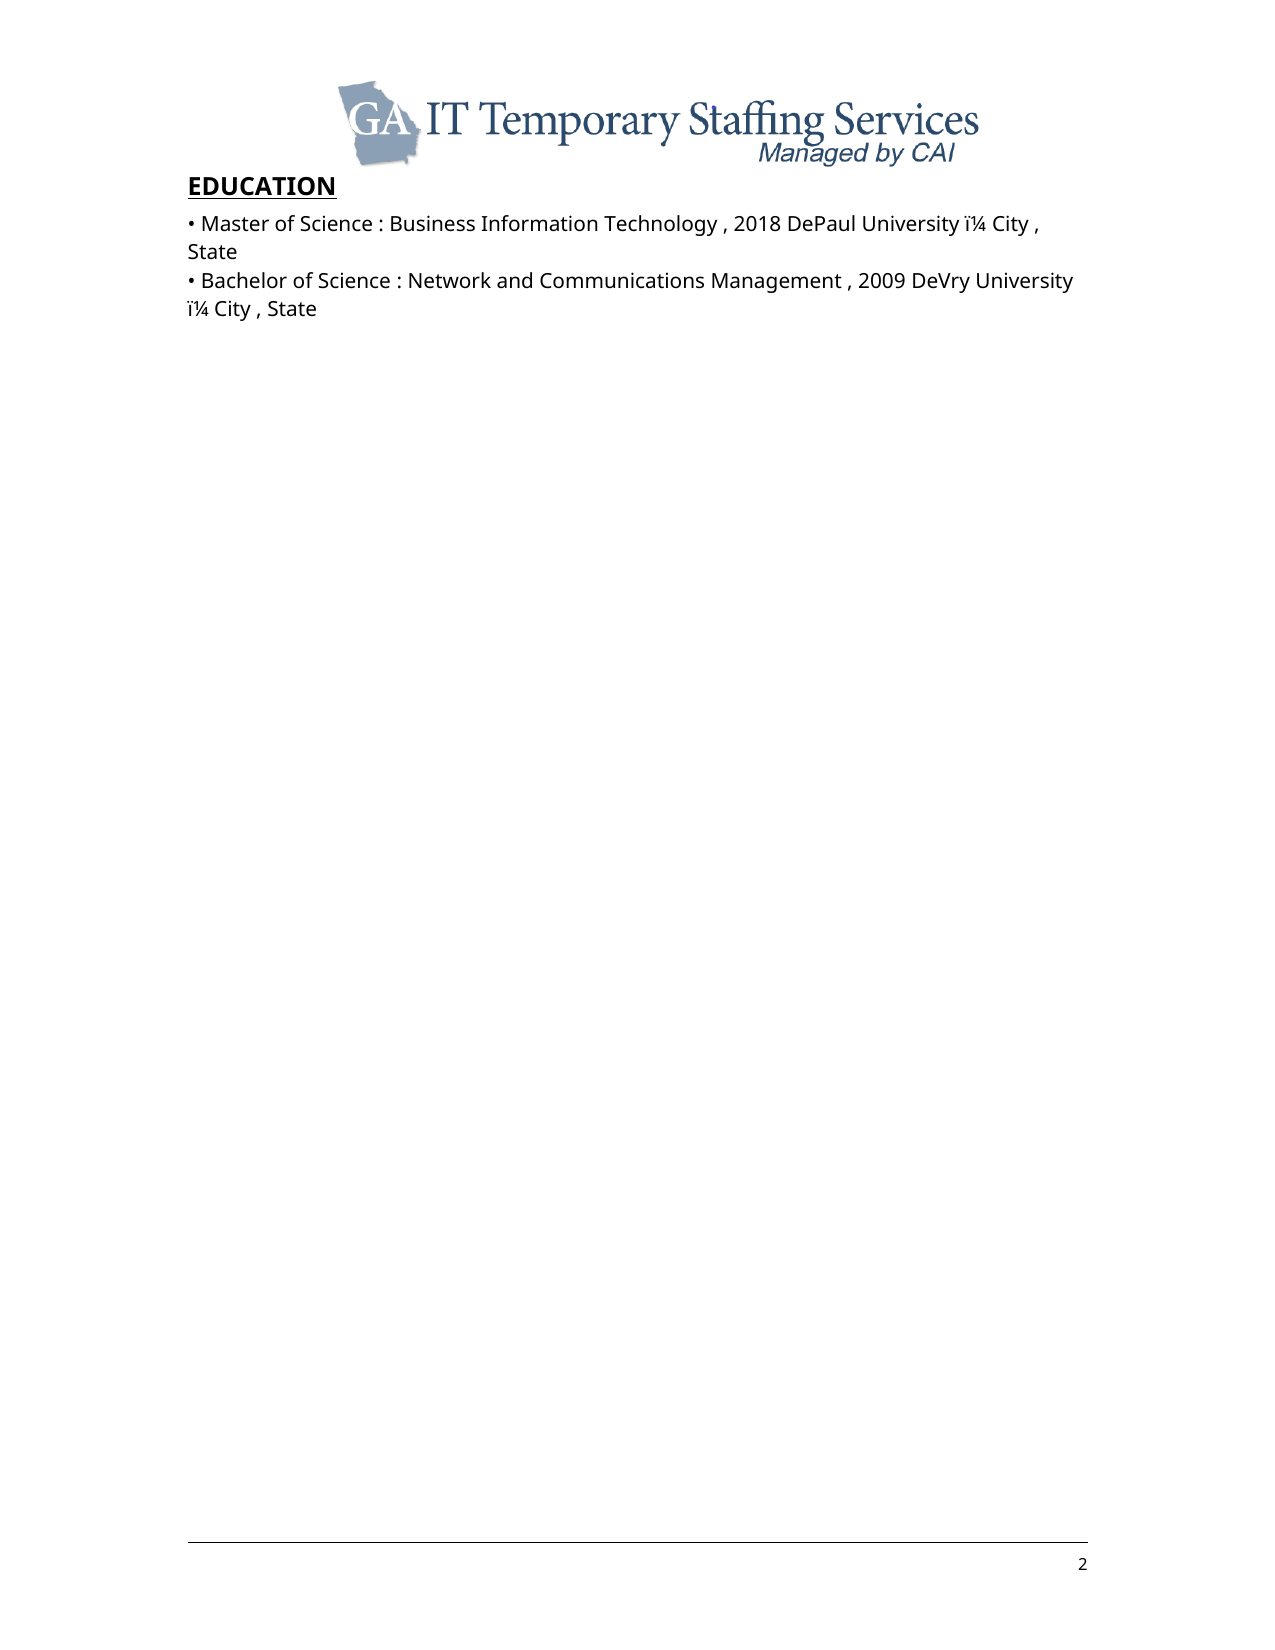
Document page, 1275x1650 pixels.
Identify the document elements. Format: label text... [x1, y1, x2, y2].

picture [337, 79, 989, 167]
subtitle Education [187, 169, 1087, 203]
text • Master of Science : Business Information Technology , 2018 DePaul University ï¼​ City , State • Bachelor of Science : Network and Communications Management , 2009 DeVry University ï¼​ City , State [187, 209, 1087, 323]
